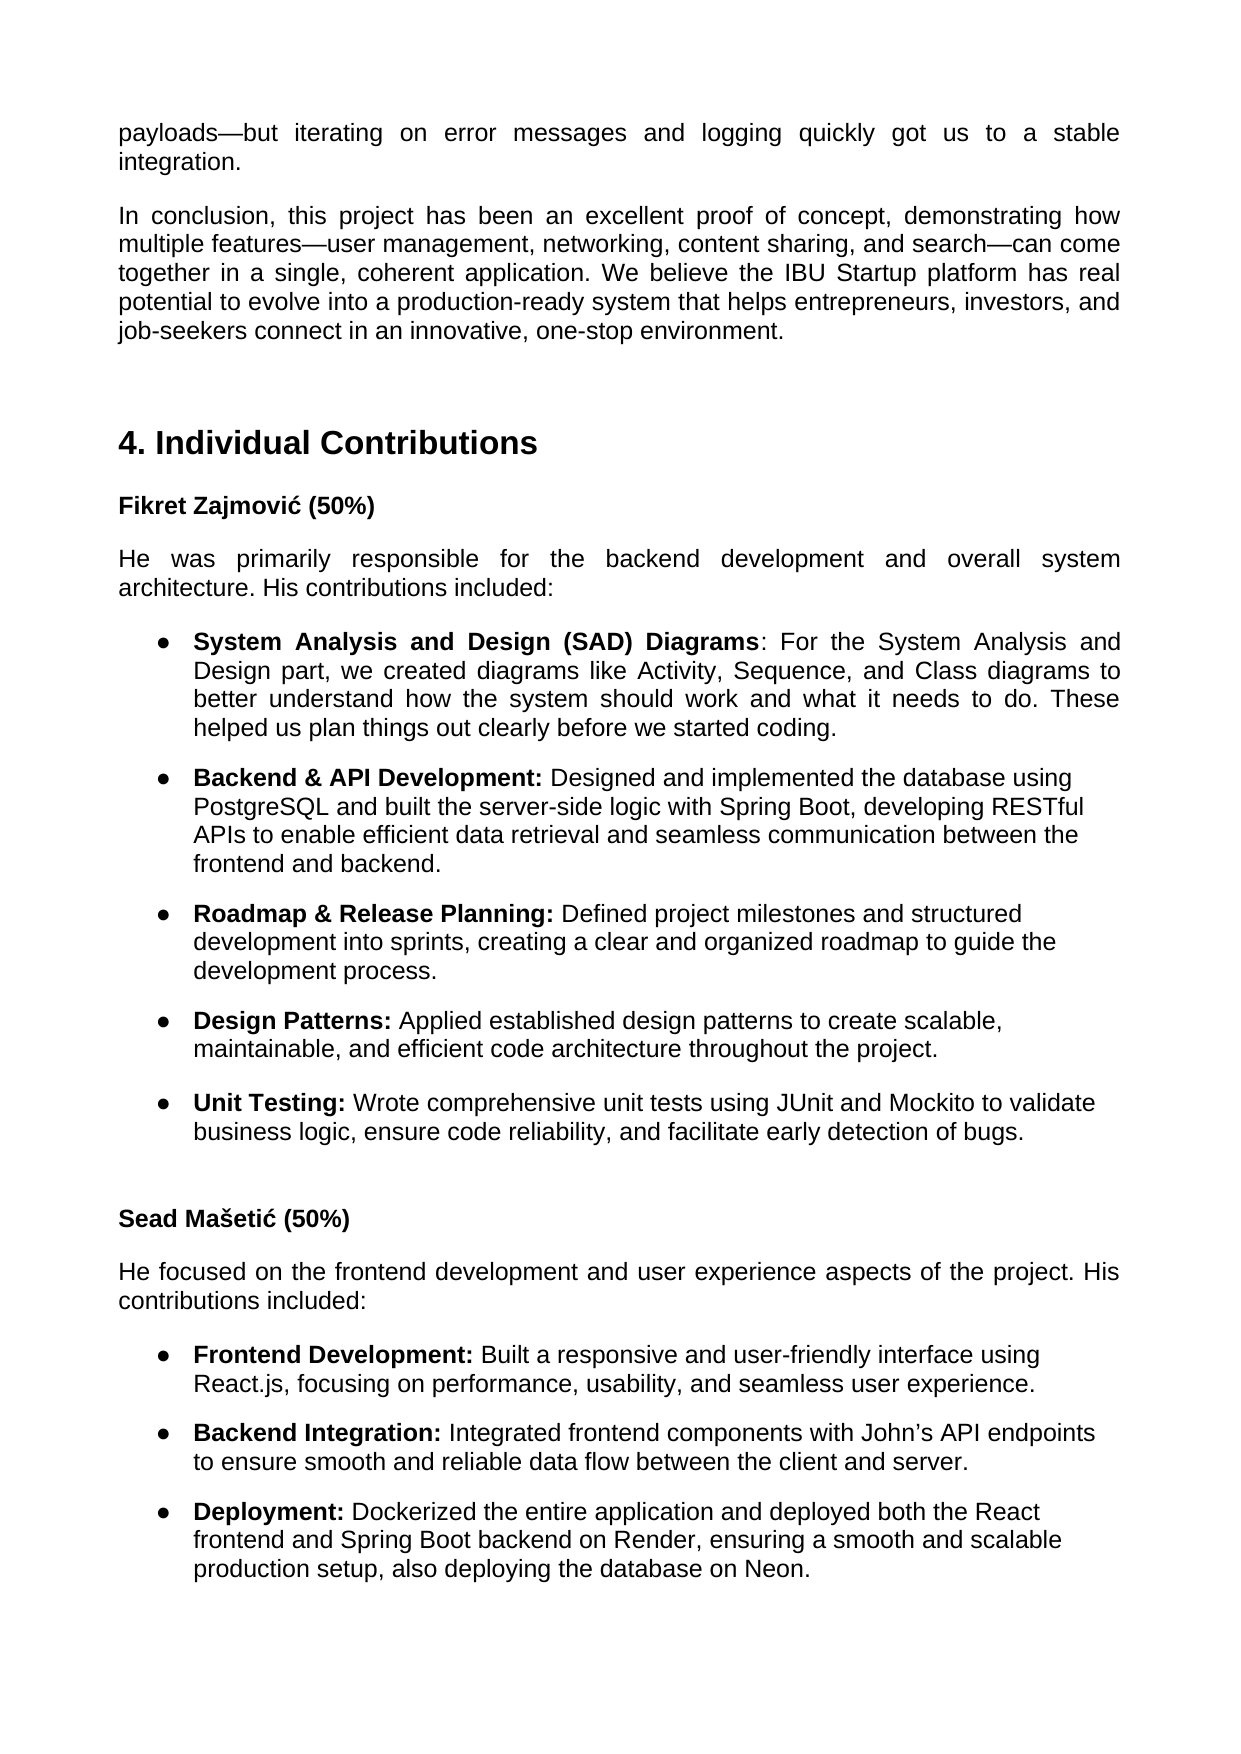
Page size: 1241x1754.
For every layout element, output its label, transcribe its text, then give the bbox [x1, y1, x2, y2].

text Sead Mašetić (50%) [118, 1204, 1122, 1232]
list Design Patterns: Applied established design patterns to create scalable, maintainable, and efficient code architecture throughout the project. [156, 1006, 1122, 1063]
list Frontend Development: Built a responsive and user-friendly interface using React.js, focusing on performance, usability, and seamless user experience. [156, 1340, 1122, 1397]
text Fikret Zajmović (50%) [118, 491, 1122, 519]
text He focused on the frontend development and user experience aspects of the project. His contributions included: [118, 1257, 1122, 1315]
list Unit Testing: Wrote comprehensive unit tests using JUnit and Mockito to validate business logic, ensure code reliability, and facilitate early detection of bugs. [156, 1088, 1122, 1174]
text He was primarily responsible for the backend development and overall system architecture. His contributions included: [118, 544, 1122, 602]
text In conclusion, this project has been an excellent proof of concept, demonstrating how multiple features—user management, networking, content sharing, and search—can come together in a single, coherent application. We believe the IBU Startup platform has real potential to evolve into a production-ready system that helps entrepreneurs, investors, and job-seekers connect in an innovative, one-stop environment. [118, 201, 1122, 344]
list Roadmap & Release Planning: Defined project milestones and structured development into sprints, creating a clear and organized roadmap to guide the development process. [156, 899, 1122, 985]
subtitle 4. Individual Contributions [118, 423, 1122, 462]
list Backend & API Development: Designed and implemented the database using PostgreSQL and built the server-side logic with Spring Boot, developing RESTful APIs to enable efficient data retrieval and seamless communication between the frontend and backend. [156, 763, 1122, 878]
list System Analysis and Design (SAD) Diagrams: For the System Analysis and Design part, we created diagrams like Activity, Sequence, and Class diagrams to better understand how the system should work and what it needs to do. These helped us plan things out clearly before we started coding. [156, 627, 1122, 742]
list Deployment: Dockerized the entire application and deployed both the React frontend and Spring Boot backend on Render, ensuring a smooth and scalable production setup, also deploying the database on Neon. [156, 1497, 1122, 1583]
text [118, 118, 1122, 176]
list Backend Integration: Integrated frontend components with John’s API endpoints to ensure smooth and reliable data flow between the client and server. [156, 1418, 1122, 1476]
